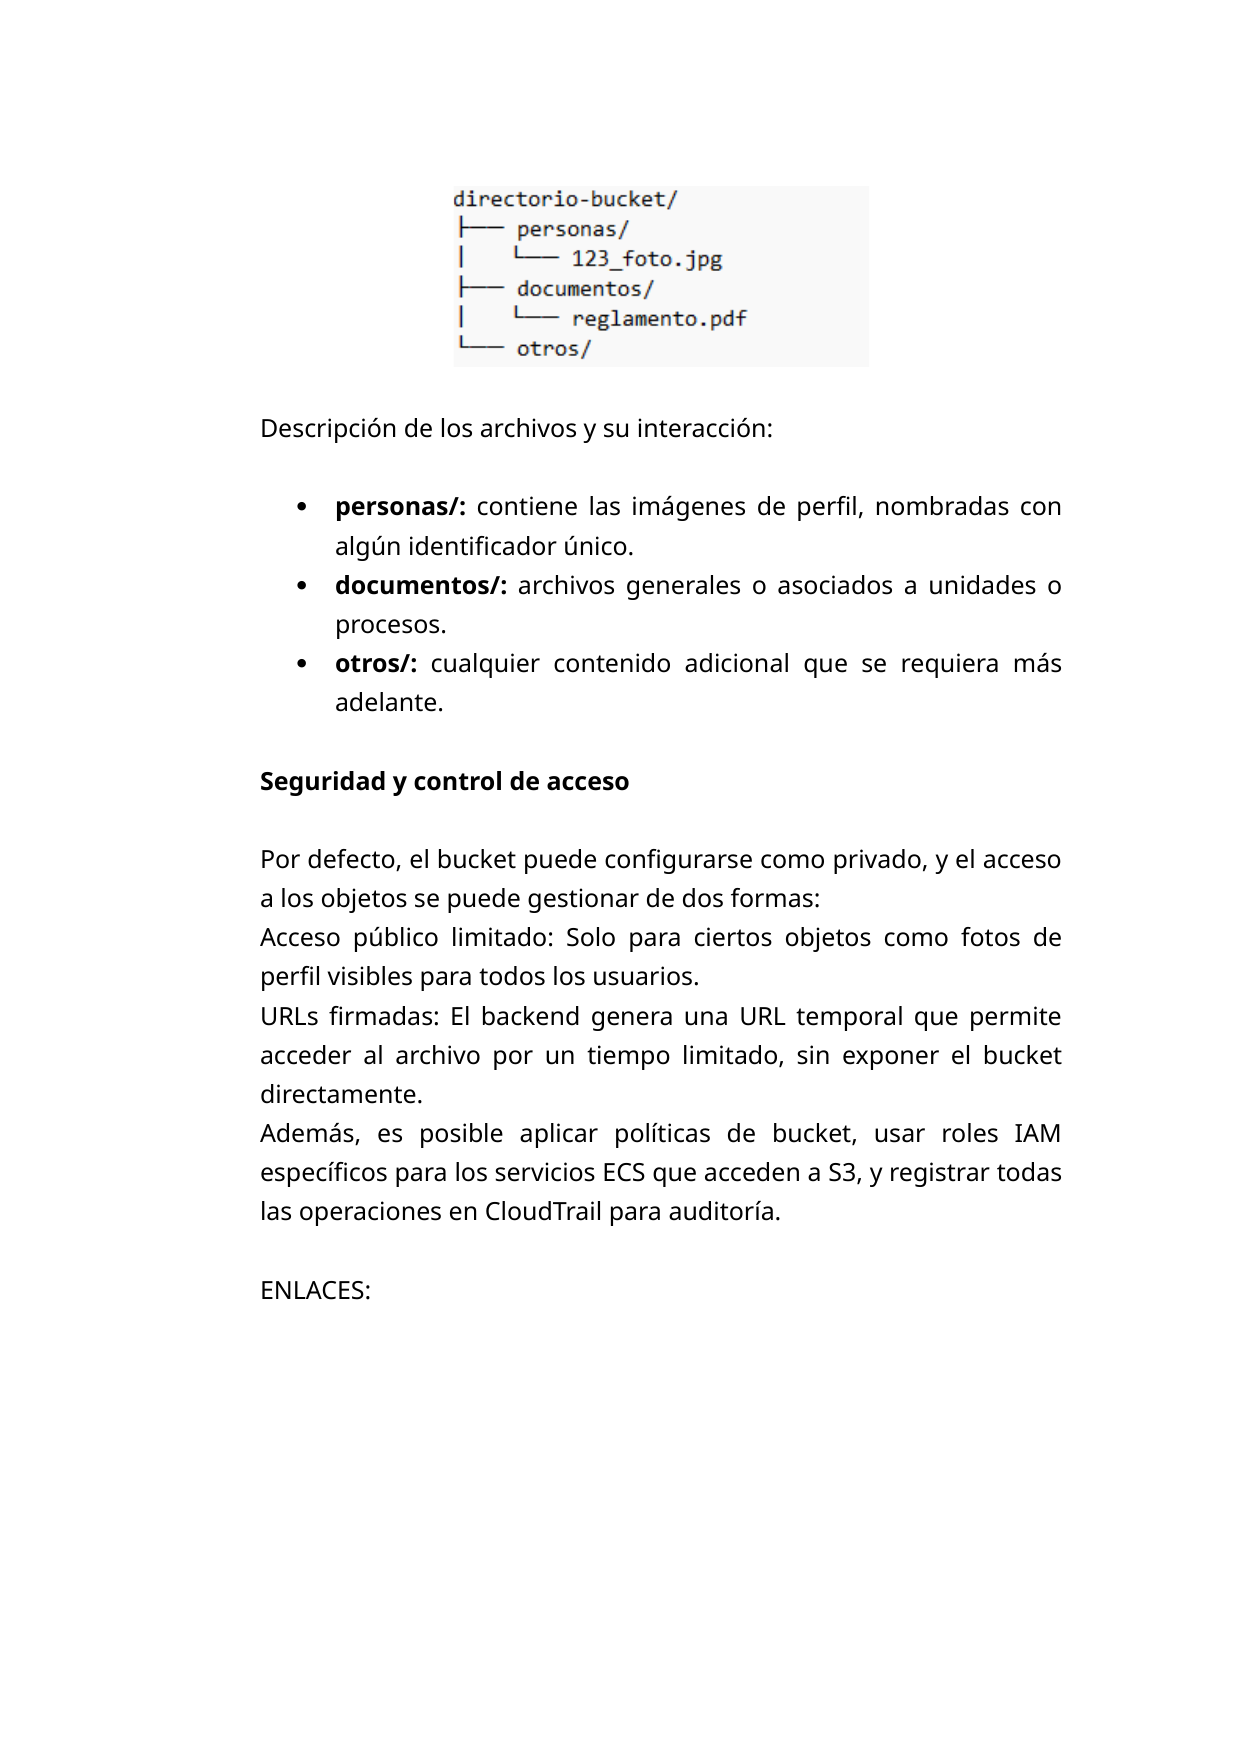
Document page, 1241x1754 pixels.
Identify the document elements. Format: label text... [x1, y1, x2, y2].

list Descripción de los archivos y su interacción: [260, 411, 1063, 445]
list otros/: cualquier contenido adicional que se requiera más adelante. [297, 646, 1063, 719]
list Acceso público limitado: Solo para ciertos objetos como fotos de perfil visibles para todos los usuarios. [260, 920, 1063, 993]
list Por defecto, el bucket puede configurarse como privado, y el acceso a los objetos se puede gestionar de dos formas: [260, 842, 1063, 915]
list personas/: contiene las imágenes de perfil, nombradas con algún identificador único. [297, 489, 1063, 562]
list URLs firmadas: El backend genera una URL temporal que permite acceder al archivo por un tiempo limitado, sin exponer el bucket directamente. [260, 998, 1063, 1111]
picture [453, 186, 870, 367]
list ENLACES: [260, 1272, 1063, 1306]
list documentos/: archivos generales o asociados a unidades o procesos. [297, 567, 1063, 641]
list Seguridad y control de acceso [260, 763, 1063, 797]
list Además, es posible aplicar políticas de bucket, usar roles IAM específicos para los servicios ECS que acceden a S3, y registrar todas las operaciones en CloudTrail para auditoría. [260, 1116, 1063, 1228]
